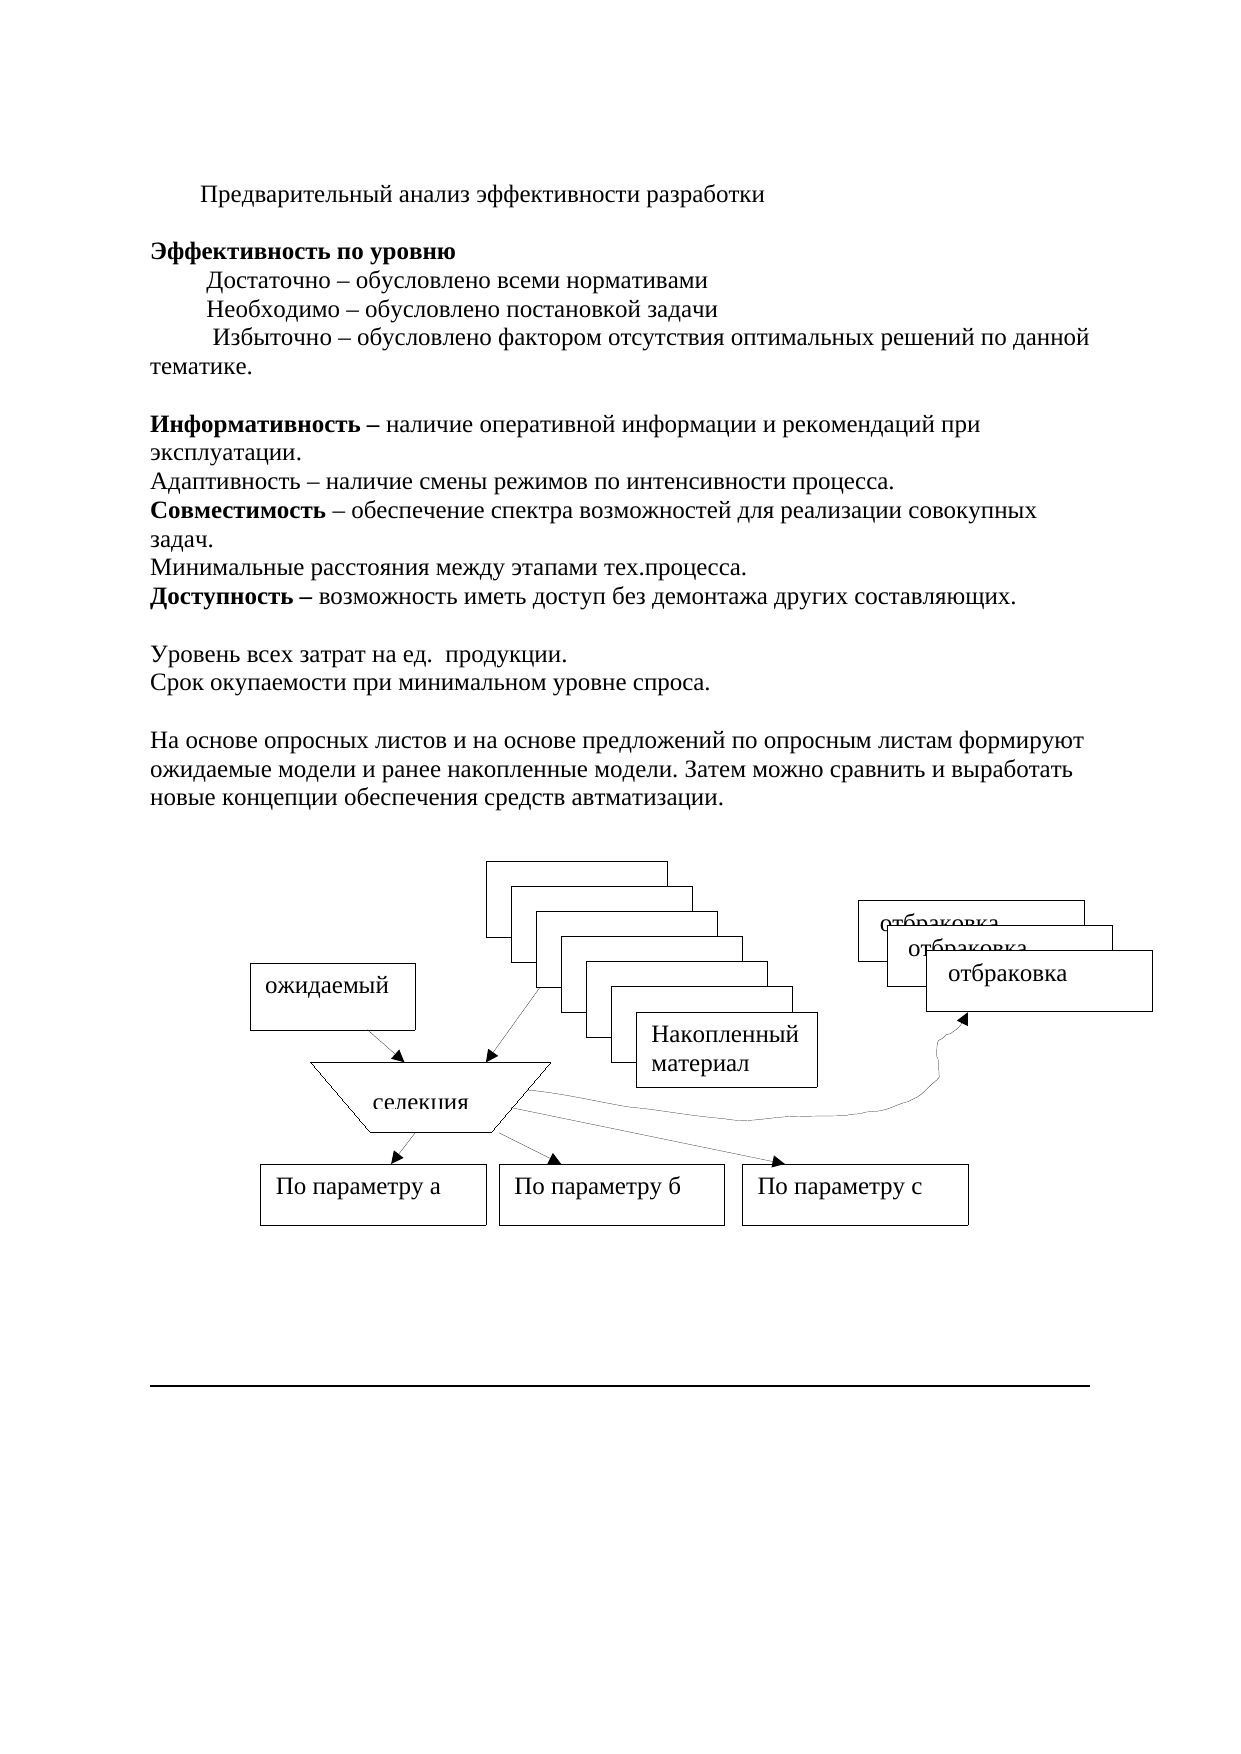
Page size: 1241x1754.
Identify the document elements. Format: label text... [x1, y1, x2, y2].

text Эффективность по уровню [150, 236, 1090, 265]
text Минимальные расстояния между этапами тех.процесса. [150, 552, 1090, 581]
text Избыточно – обусловлено фактором отсутствия оптимальных решений по данной тематике. [150, 322, 1090, 380]
text Уровень всех затрат на ед. продукции. [150, 639, 1090, 667]
text Адаптивность – наличие смены режимов по интенсивности процесса. [150, 466, 1090, 495]
text Необходимо – обусловлено постановкой задачи [150, 294, 1090, 322]
text Предварительный анализ эффективности разработки [150, 179, 1090, 207]
text Информативность – наличие оперативной информации и рекомендаций при эксплуатации. [150, 409, 1090, 466]
text Совместимость – обеспечение спектра возможностей для реализации совокупных задач. [150, 495, 1090, 552]
text Срок окупаемости при минимальном уровне спроса. [150, 667, 1090, 696]
text Доступность – возможность иметь доступ без демонтажа других составляющих. [150, 581, 1090, 610]
text Достаточно – обусловлено всеми нормативами [150, 265, 1090, 294]
text На основе опросных листов и на основе предложений по опросным листам формируют ожидаемые модели и ранее накопленные модели. Затем можно сравнить и выработать новые концепции обеспечения средств автматизации. [150, 725, 1090, 811]
